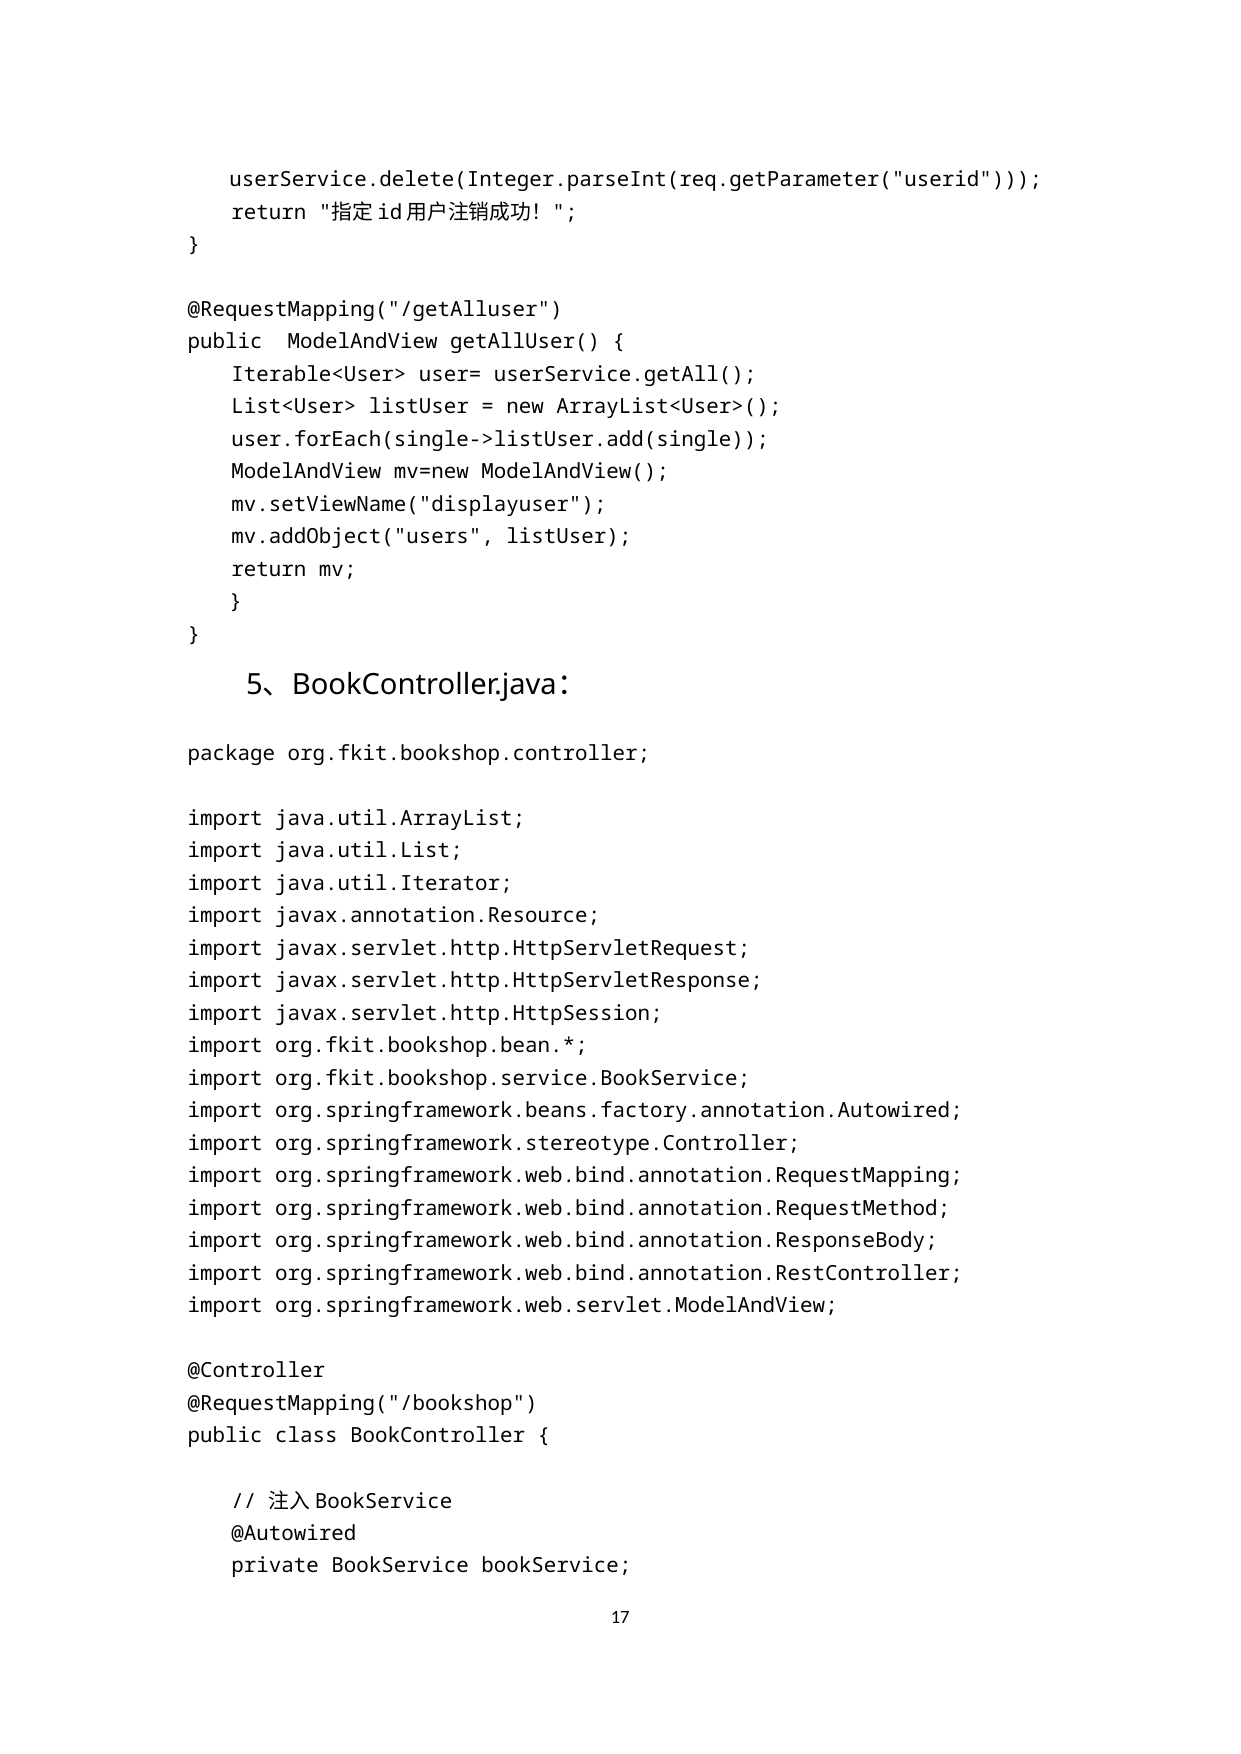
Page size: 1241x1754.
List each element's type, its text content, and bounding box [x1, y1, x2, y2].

list @Autowired [187, 1516, 1053, 1548]
list import org.springframework.web.bind.annotation.RequestMethod; [187, 1191, 1053, 1223]
list BookController.java： [187, 649, 1053, 714]
list import org.springframework.beans.factory.annotation.Autowired; [187, 1093, 1053, 1126]
list import org.springframework.web.bind.annotation.RestController; [187, 1256, 1053, 1288]
list } [187, 584, 1053, 617]
list Iterable<User> user= userService.getAll(); [225, 357, 1053, 389]
list ModelAndView mv=new ModelAndView(); [225, 454, 1053, 487]
list import org.fkit.bookshop.service.BookService; [187, 1061, 1053, 1093]
list mv.addObject("users", listUser); [225, 519, 1053, 552]
list public class BookController { [187, 1418, 1053, 1451]
list package org.fkit.bookshop.controller; [187, 736, 1053, 768]
list import org.springframework.stereotype.Controller; [187, 1126, 1053, 1158]
list import java.util.ArrayList; [187, 801, 1053, 833]
list import javax.annotation.Resource; [187, 898, 1053, 931]
list import org.springframework.web.servlet.ModelAndView; [187, 1288, 1053, 1321]
list return "指定id用户注销成功！"; [225, 194, 1053, 227]
list } [187, 227, 1053, 259]
list public ModelAndView getAllUser() { [187, 324, 1053, 357]
list @Controller [187, 1353, 1053, 1386]
list import javax.servlet.http.HttpServletResponse; [187, 963, 1053, 996]
list import java.util.Iterator; [187, 866, 1053, 898]
list @RequestMapping("/getAlluser") [187, 292, 1053, 324]
list userService.delete(Integer.parseInt(req.getParameter("userid"))); [187, 162, 1053, 194]
list import org.fkit.bookshop.bean.*; [187, 1028, 1053, 1061]
list return mv; [225, 552, 1053, 584]
list private BookService bookService; [187, 1548, 1053, 1581]
list import javax.servlet.http.HttpSession; [187, 996, 1053, 1028]
list List<User> listUser = new ArrayList<User>(); [225, 389, 1053, 422]
list } [187, 617, 1053, 649]
list import java.util.List; [187, 833, 1053, 866]
list import org.springframework.web.bind.annotation.ResponseBody; [187, 1223, 1053, 1256]
list @RequestMapping("/bookshop") [187, 1386, 1053, 1418]
list // 注入BookService [187, 1483, 1053, 1516]
list import javax.servlet.http.HttpServletRequest; [187, 931, 1053, 963]
list user.forEach(single->listUser.add(single)); [225, 422, 1053, 454]
list mv.setViewName("displayuser"); [225, 487, 1053, 519]
list import org.springframework.web.bind.annotation.RequestMapping; [187, 1158, 1053, 1191]
